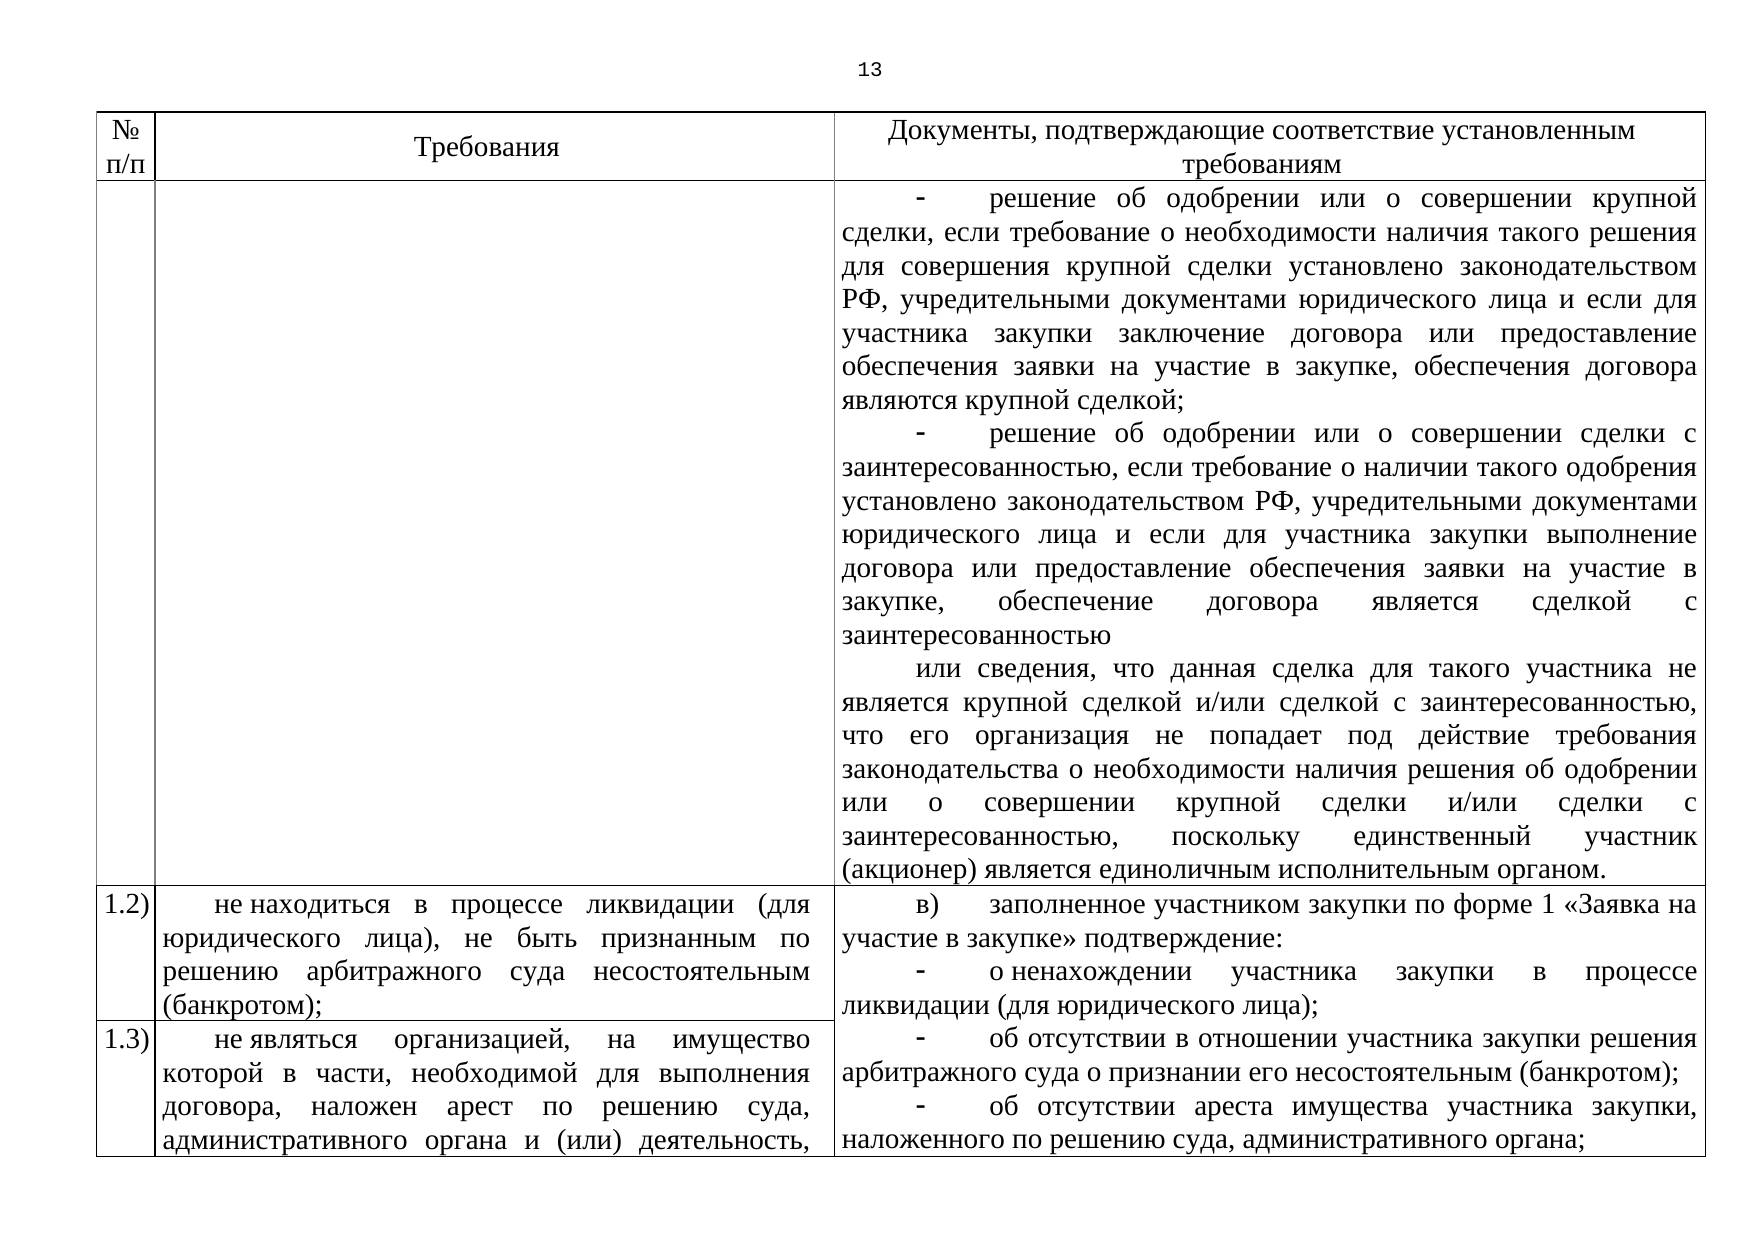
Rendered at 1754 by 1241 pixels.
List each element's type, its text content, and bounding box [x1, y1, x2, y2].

table_header Документы, подтверждающие соответствие установленным требованиям [835, 113, 1705, 179]
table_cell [156, 1021, 834, 1156]
table_header Требования [156, 113, 834, 179]
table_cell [835, 181, 1705, 885]
table_cell [97, 1021, 154, 1156]
table_cell заполненное участником закупки по форме 1 «Заявка на участие в закупке» подтверждение: о ненахождении участника закупки в процессе ликвидации (для юридического лица); об отсутствии в отношении участника закупки решения арбитражного суда о признании его несостоятельным (банкротом); об отсутствии ареста имущества участника закупки, наложенного по решению суда, административного органа; о неприостановлении деятельности участника закупки. [835, 886, 1705, 1156]
table_header № п/п [97, 113, 154, 179]
table_cell [97, 886, 154, 1020]
table_cell не находиться в процессе ликвидации (для юридического лица), не быть признанным по решению арбитражного суда несостоятельным (банкротом); [156, 886, 834, 1020]
